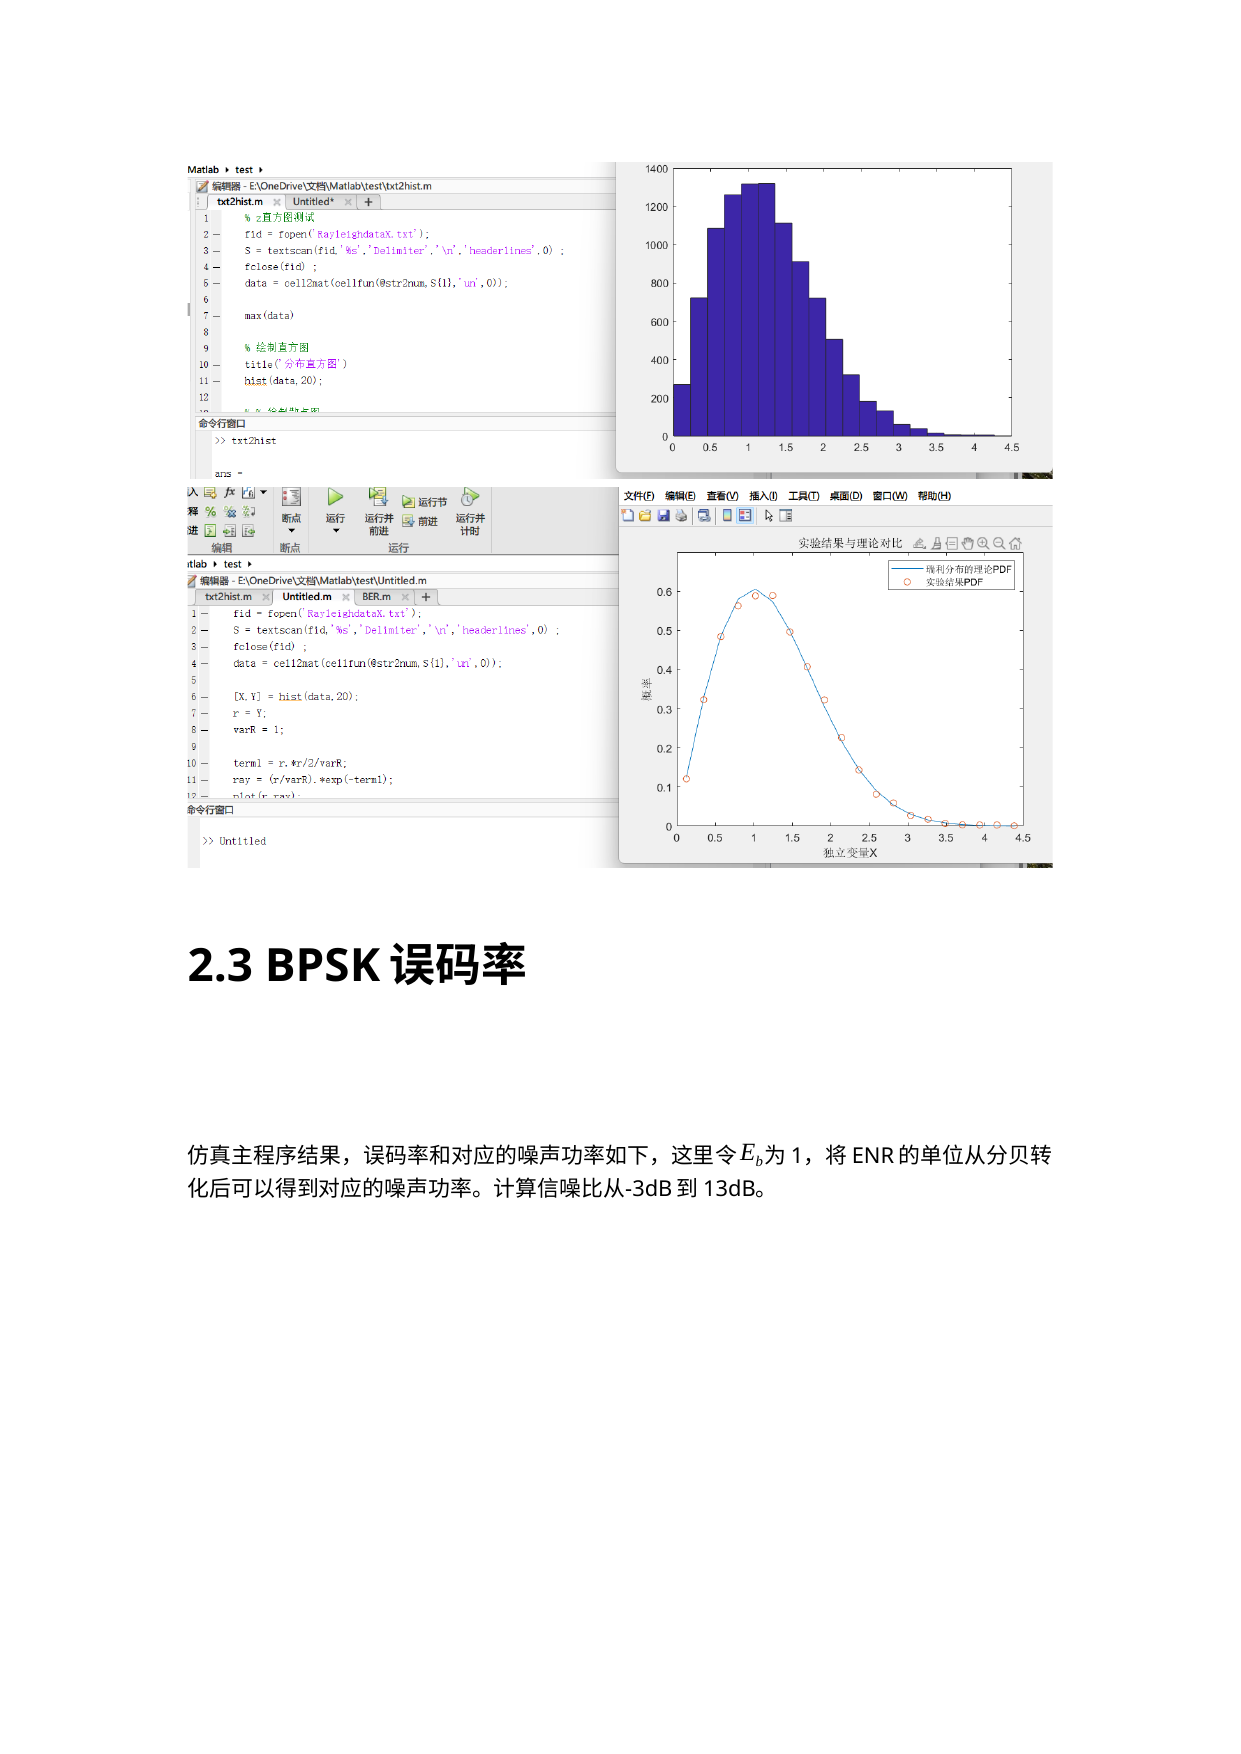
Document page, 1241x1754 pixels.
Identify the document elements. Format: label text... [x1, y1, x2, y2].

subtitle 2.3 BPSK误码率 [187, 912, 1053, 1010]
picture [187, 487, 1053, 868]
picture [187, 162, 1053, 479]
text 仿真主程序结果，误码率和对应的噪声功率如下，这里令为1，将ENR的单位从分贝转化后可以得到对应的噪声功率。计算信噪比从-3dB到13dB。 [187, 1138, 1053, 1203]
